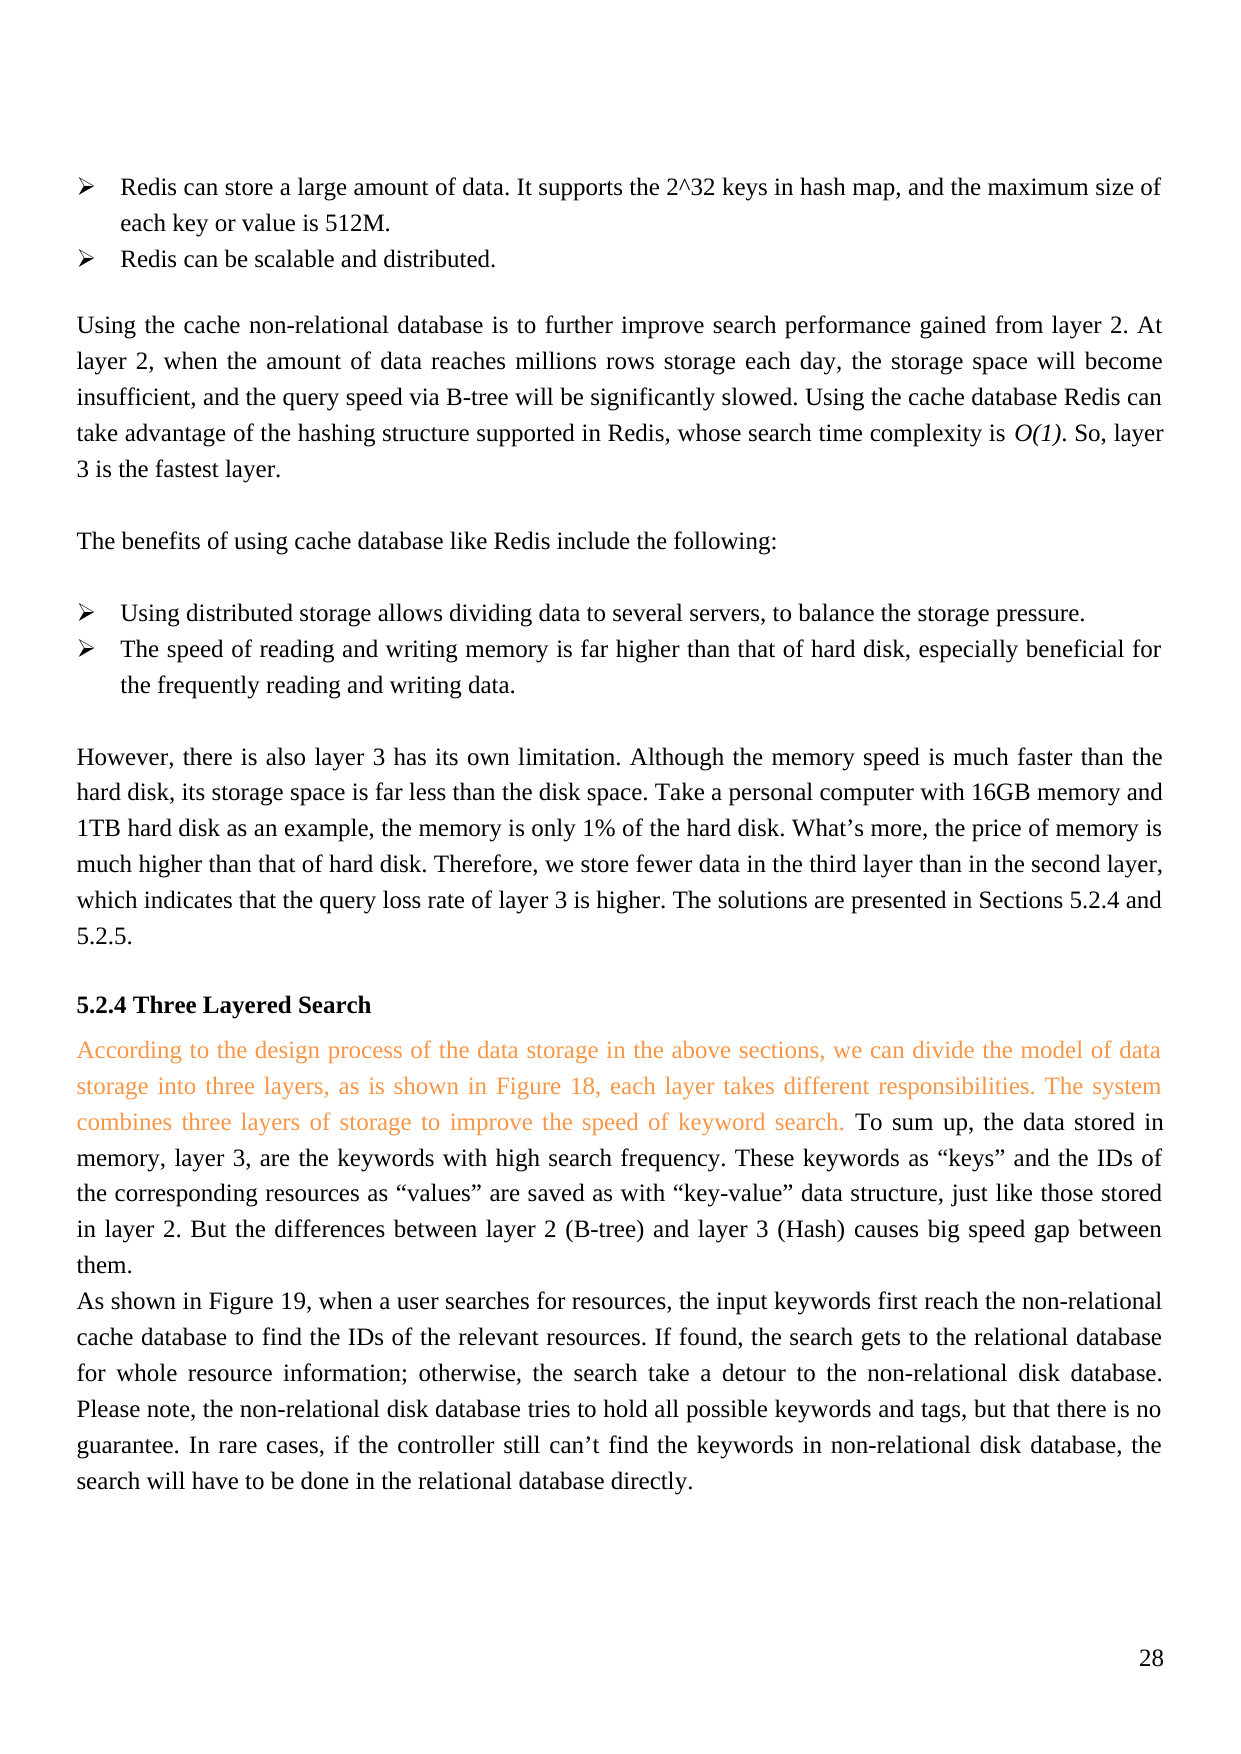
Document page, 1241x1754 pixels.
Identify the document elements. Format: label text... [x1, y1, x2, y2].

list The speed of reading and writing memory is far higher than that of hard disk, especially beneficial for the frequently reading and writing data. [76, 634, 1164, 698]
text The benefits of using cache database like Redis include the following: [76, 526, 1164, 555]
subtitle 5.2.4 Three Layered Search [76, 991, 1164, 1019]
text As shown in Figure 19, when a user searches for resources, the input keywords first reach the non-relational cache database to find the IDs of the relevant resources. If found, the search gets to the relational database for whole resource information; otherwise, the search take a detour to the non-relational disk database. Please note, the non-relational disk database tries to hold all possible keywords and tags, but that there is no guarantee. In rare cases, if the controller still can’t find the keywords in non-relational disk database, the search will have to be done in the relational database directly. [76, 1286, 1164, 1495]
text Using the cache non-relational database is to further improve search performance gained from layer 2. At layer 2, when the amount of data reaches millions rows storage each day, the storage space will become insufficient, and the query speed via B-tree will be significantly slowed. Using the cache database Redis can take advantage of the hashing structure supported in Redis, whose search time complexity is O(1). So, layer 3 is the fastest layer. [76, 310, 1164, 483]
list Redis can be scalable and distributed. [76, 244, 1164, 273]
list Using distributed storage allows dividing data to several servers, to balance the storage pressure. [76, 598, 1164, 627]
list Redis can store a large amount of data. It supports the 2^32 keys in hash map, and the maximum size of each key or value is 512M. [76, 172, 1164, 237]
text According to the design process of the data storage in the above sections, we can divide the model of data storage into three layers, as is shown in Figure 18, each layer takes different responsibilities. The system combines three layers of storage to improve the speed of keyword search. To sum up, the data stored in memory, layer 3, are the keywords with high search frequency. These keywords as “keys” and the IDs of the corresponding resources as “values” are saved as with “key-value” data structure, just like those stored in layer 2. But the differences between layer 2 (B-tree) and layer 3 (Hash) causes big speed gap between them. [76, 1035, 1164, 1279]
text However, there is also layer 3 has its own limitation. Although the memory speed is much faster than the hard disk, its storage space is far less than the disk space. Take a personal computer with 16GB memory and 1TB hard disk as an example, the memory is only 1% of the hard disk. What’s more, the price of memory is much higher than that of hard disk. Therefore, we store fewer data in the third layer than in the second layer, which indicates that the query loss rate of layer 3 is higher. The solutions are presented in Sections 5.2.4 and 5.2.5. [76, 742, 1164, 950]
